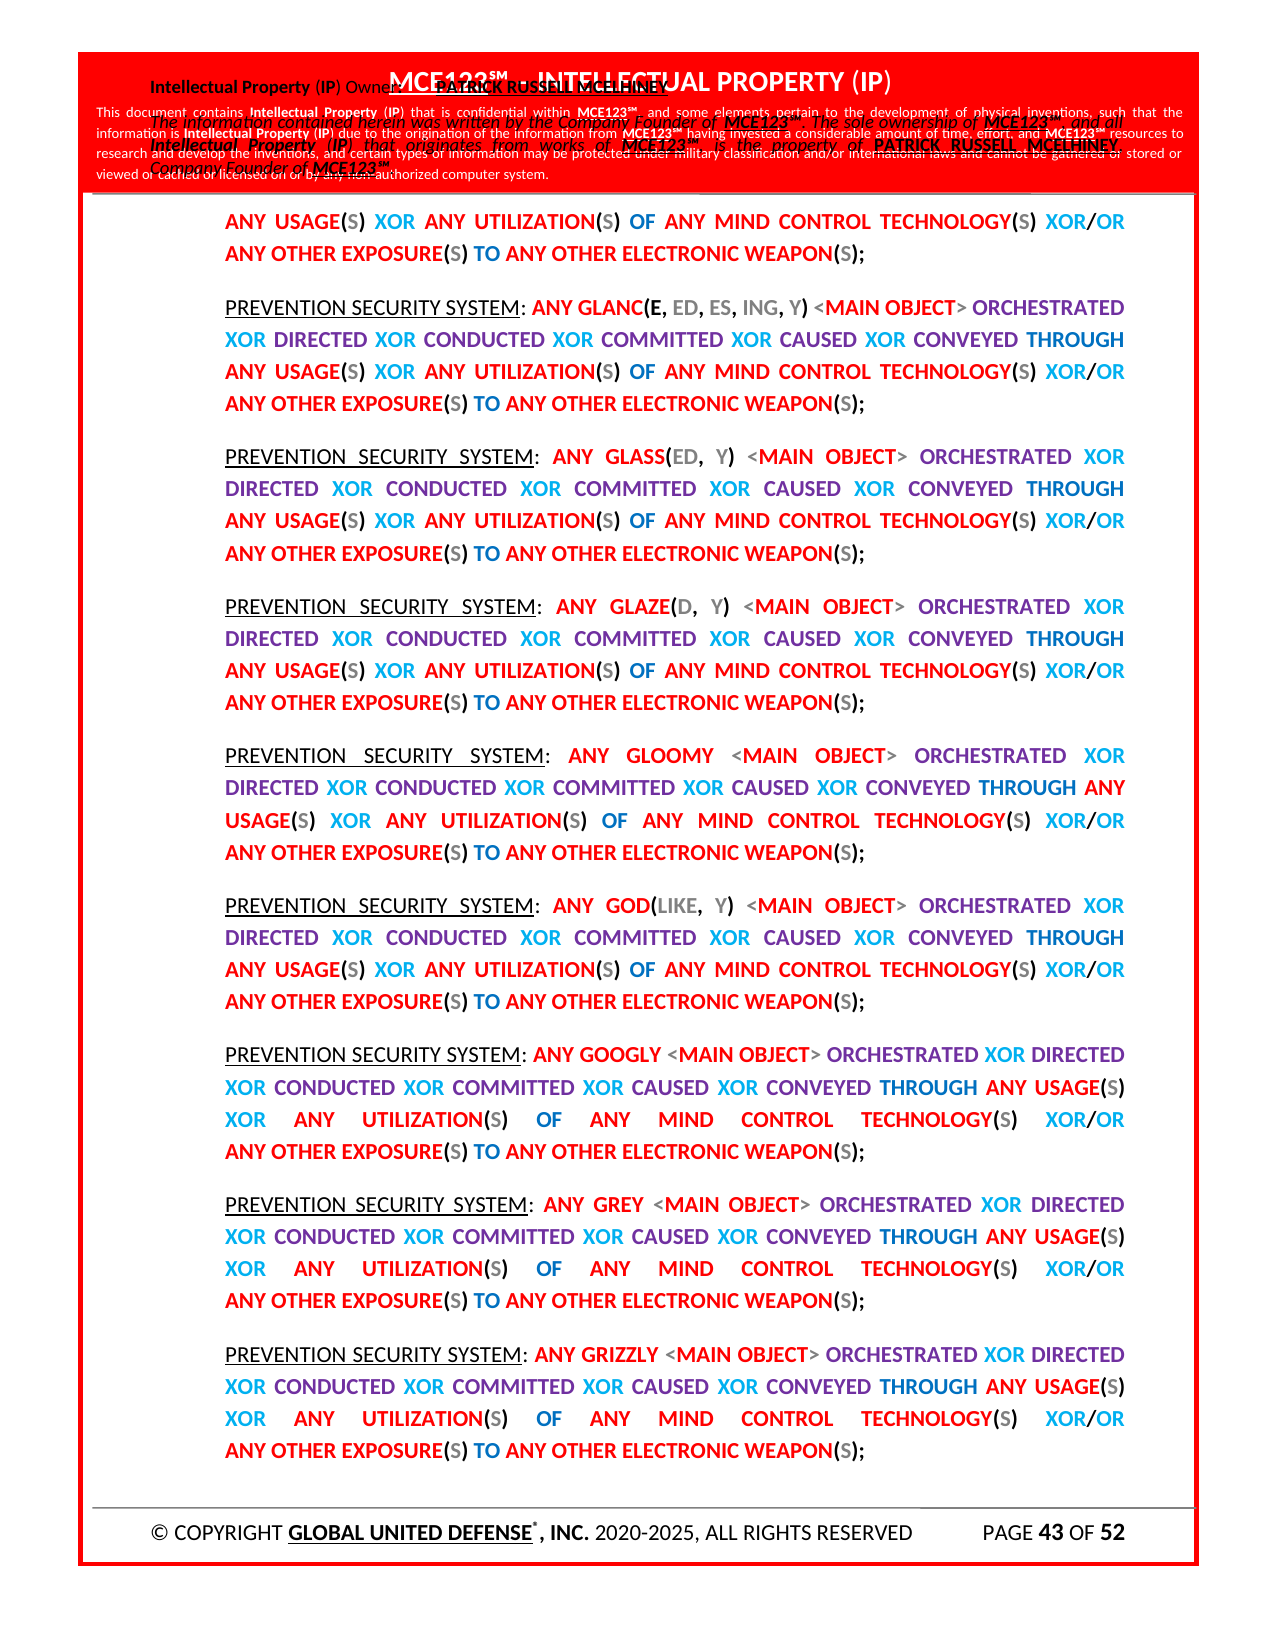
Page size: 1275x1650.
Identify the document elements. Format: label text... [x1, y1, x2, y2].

text PREVENTION SECURITY SYSTEM: ANY GLASS(ED, Y) <MAIN OBJECT> ORCHESTRATED XOR DIRECTED XOR CONDUCTED XOR COMMITTED XOR CAUSED XOR CONVEYED THROUGH ANY USAGE(S) XOR ANY UTILIZATION(S) OF ANY MIND CONTROL TECHNOLOGY(S) XOR/OR ANY OTHER EXPOSURE(S) TO ANY OTHER ELECTRONIC WEAPON(S); [225, 442, 1125, 567]
text PREVENTION SECURITY SYSTEM: ANY GRIZZLY <MAIN OBJECT> ORCHESTRATED XOR DIRECTED XOR CONDUCTED XOR COMMITTED XOR CAUSED XOR CONVEYED THROUGH ANY USAGE(S) XOR ANY UTILIZATION(S) OF ANY MIND CONTROL TECHNOLOGY(S) XOR/OR ANY OTHER EXPOSURE(S) TO ANY OTHER ELECTRONIC WEAPON(S); [225, 1340, 1125, 1464]
text PREVENTION SECURITY SYSTEM: ANY GLOOMY <MAIN OBJECT> ORCHESTRATED XOR DIRECTED XOR CONDUCTED XOR COMMITTED XOR CAUSED XOR CONVEYED THROUGH ANY USAGE(S) XOR ANY UTILIZATION(S) OF ANY MIND CONTROL TECHNOLOGY(S) XOR/OR ANY OTHER EXPOSURE(S) TO ANY OTHER ELECTRONIC WEAPON(S); [225, 741, 1125, 866]
text PREVENTION SECURITY SYSTEM: ANY GOOGLY <MAIN OBJECT> ORCHESTRATED XOR DIRECTED XOR CONDUCTED XOR COMMITTED XOR CAUSED XOR CONVEYED THROUGH ANY USAGE(S) XOR ANY UTILIZATION(S) OF ANY MIND CONTROL TECHNOLOGY(S) XOR/OR ANY OTHER EXPOSURE(S) TO ANY OTHER ELECTRONIC WEAPON(S); [225, 1041, 1125, 1165]
text PREVENTION SECURITY SYSTEM: ANY GLAZE(D, Y) <MAIN OBJECT> ORCHESTRATED XOR DIRECTED XOR CONDUCTED XOR COMMITTED XOR CAUSED XOR CONVEYED THROUGH ANY USAGE(S) XOR ANY UTILIZATION(S) OF ANY MIND CONTROL TECHNOLOGY(S) XOR/OR ANY OTHER EXPOSURE(S) TO ANY OTHER ELECTRONIC WEAPON(S); [225, 592, 1125, 716]
text PREVENTION SECURITY SYSTEM: ANY GOD(LIKE, Y) <MAIN OBJECT> ORCHESTRATED XOR DIRECTED XOR CONDUCTED XOR COMMITTED XOR CAUSED XOR CONVEYED THROUGH ANY USAGE(S) XOR ANY UTILIZATION(S) OF ANY MIND CONTROL TECHNOLOGY(S) XOR/OR ANY OTHER EXPOSURE(S) TO ANY OTHER ELECTRONIC WEAPON(S); [225, 891, 1125, 1016]
text PREVENTION SECURITY SYSTEM: ANY GREY <MAIN OBJECT> ORCHESTRATED XOR DIRECTED XOR CONDUCTED XOR COMMITTED XOR CAUSED XOR CONVEYED THROUGH ANY USAGE(S) XOR ANY UTILIZATION(S) OF ANY MIND CONTROL TECHNOLOGY(S) XOR/OR ANY OTHER EXPOSURE(S) TO ANY OTHER ELECTRONIC WEAPON(S); [225, 1190, 1125, 1315]
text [225, 207, 1125, 268]
text PREVENTION SECURITY SYSTEM: ANY GLANC(E, ED, ES, ING, Y) <MAIN OBJECT> ORCHESTRATED XOR DIRECTED XOR CONDUCTED XOR COMMITTED XOR CAUSED XOR CONVEYED THROUGH ANY USAGE(S) XOR ANY UTILIZATION(S) OF ANY MIND CONTROL TECHNOLOGY(S) XOR/OR ANY OTHER EXPOSURE(S) TO ANY OTHER ELECTRONIC WEAPON(S); [225, 293, 1125, 417]
